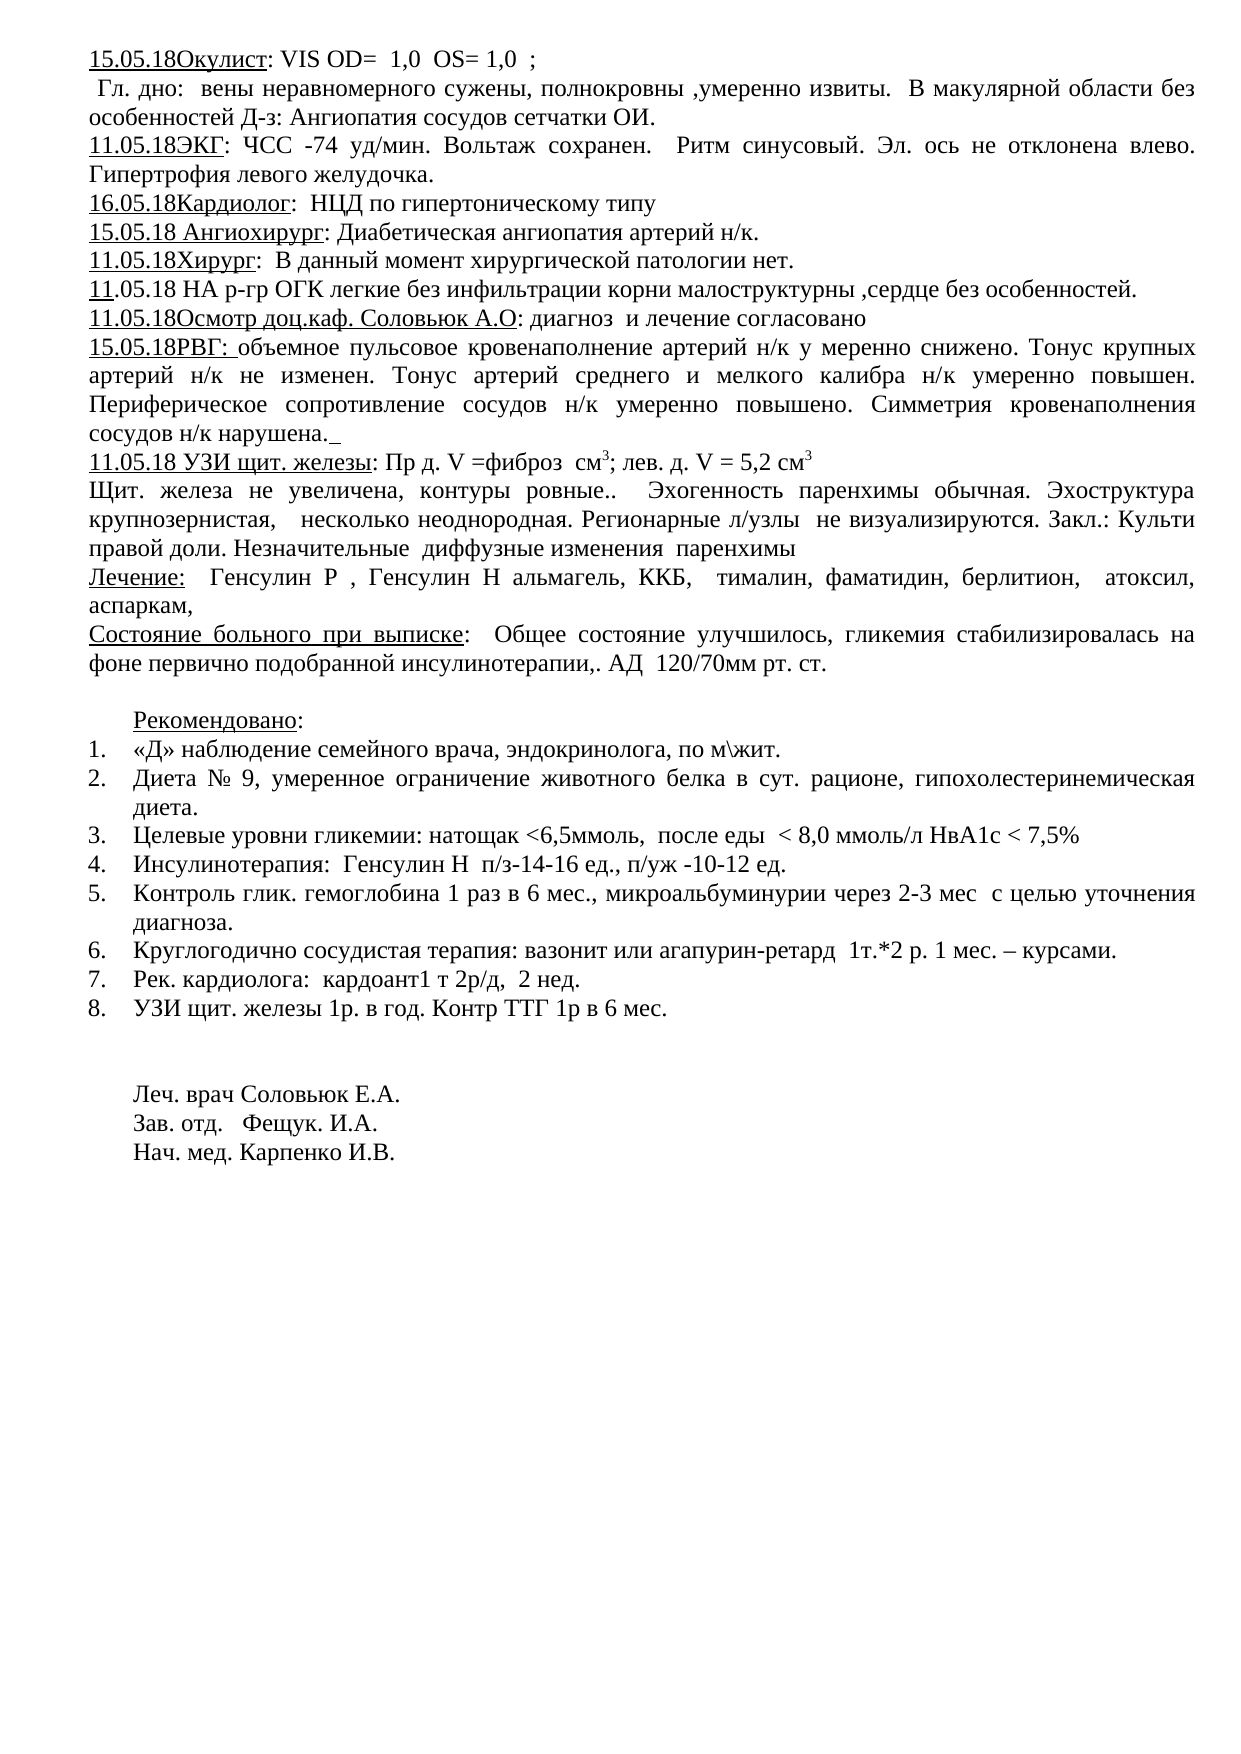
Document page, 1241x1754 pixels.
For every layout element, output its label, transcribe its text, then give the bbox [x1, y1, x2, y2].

text 11.05.18Осмотр доц.каф. Соловьюк А.О: диагноз и лечение согласовано [89, 303, 1196, 332]
list Рек. кардиолога: кардоант1 т 2р/д, 2 нед. [88, 964, 1196, 993]
text Лечение: Генсулин Р , Генсулин Н альмагель, ККБ, тималин, фаматидин, берлитион, атоксил, аспаркам, [89, 562, 1196, 619]
text Нач. мед. Карпенко И.В. [133, 1137, 1196, 1166]
text 16.05.18Кардиолог: НЦД по гипертоническому типу [89, 188, 1196, 217]
list УЗИ щит. железы 1р. в год. Контр ТТГ 1р в 6 мес. [88, 993, 1196, 1022]
list Инсулинотерапия: Генсулин Н п/з-14-16 ед., п/уж -10-12 ед. [88, 849, 1196, 878]
text 15.05.18 Ангиохирург: Диабетическая ангиопатия артерий н/к. [89, 217, 1196, 246]
text Щит. железа не увеличена, контуры ровные.. Эхогенность паренхимы обычная. Эхоструктура крупнозернистая, несколько неоднородная. Регионарные л/узлы не визуализируются. Закл.: Культи правой доли. Незначительные диффузные изменения паренхимы [89, 476, 1196, 562]
text Леч. врач [133, 1079, 1196, 1108]
text 15.05.18РВГ: объемное пульсовое кровенаполнение артерий н/к . Тонус крупных артерий н/к Тонус артерий среднего и мелкого калибра н/к Периферическое сопротивление сосудов н/к . Симметрия кровенаполнения сосудов н/к нарушена. [89, 332, 1196, 447]
text 11.05.18Хирург: [89, 246, 1196, 274]
list Диета № 9, умеренное ограничение животного белка в сут. рационе, гипохолестеринемическая диета. [88, 763, 1196, 821]
text Гл. дно: вены неравномерного сужены, полнокровны ,умеренно извиты. В макулярной области без особенностей Д-з: . [89, 73, 1196, 131]
text Рекомендовано: [133, 706, 1196, 734]
list Круглогодично сосудистая терапия: вазонит или агапурин-ретард 1т.*2 р. 1 мес. – курсами. [88, 936, 1196, 964]
list Целевые уровни гликемии: натощак <ммоль, после еды < ммоль/л НвА1с < % [88, 821, 1196, 849]
text 15.05.18Окулист: VIS OD= 1,0 OS= 1,0 ; [89, 44, 1196, 73]
list Контроль глик. гемоглобина 1 раз в 6 мес., через 2-3 мес с целью уточнения диагноза. [88, 878, 1196, 936]
text 11.05.18 НА р-гр ОГК легкие без инфильтрации корни малоструктурны ,сердце без особенностей. [89, 274, 1196, 303]
text Состояние больного при выписке: АД 120/70мм рт. ст. [89, 619, 1196, 677]
text 11.05.18ЭКГ: ЧСС -74 уд/мин. Вольтаж Ритм синусовый. Эл. ось не отклонена влево. Гипертрофия левого желудочка. [89, 131, 1196, 188]
text 11.05.18 УЗИ щит. железы: Пр д. V =фиброз см3; лев. д. V = 5,2 см3 [89, 447, 1196, 476]
list «Д» наблюдение семейного врача, эндокринолога, по м\жит. [88, 734, 1196, 763]
